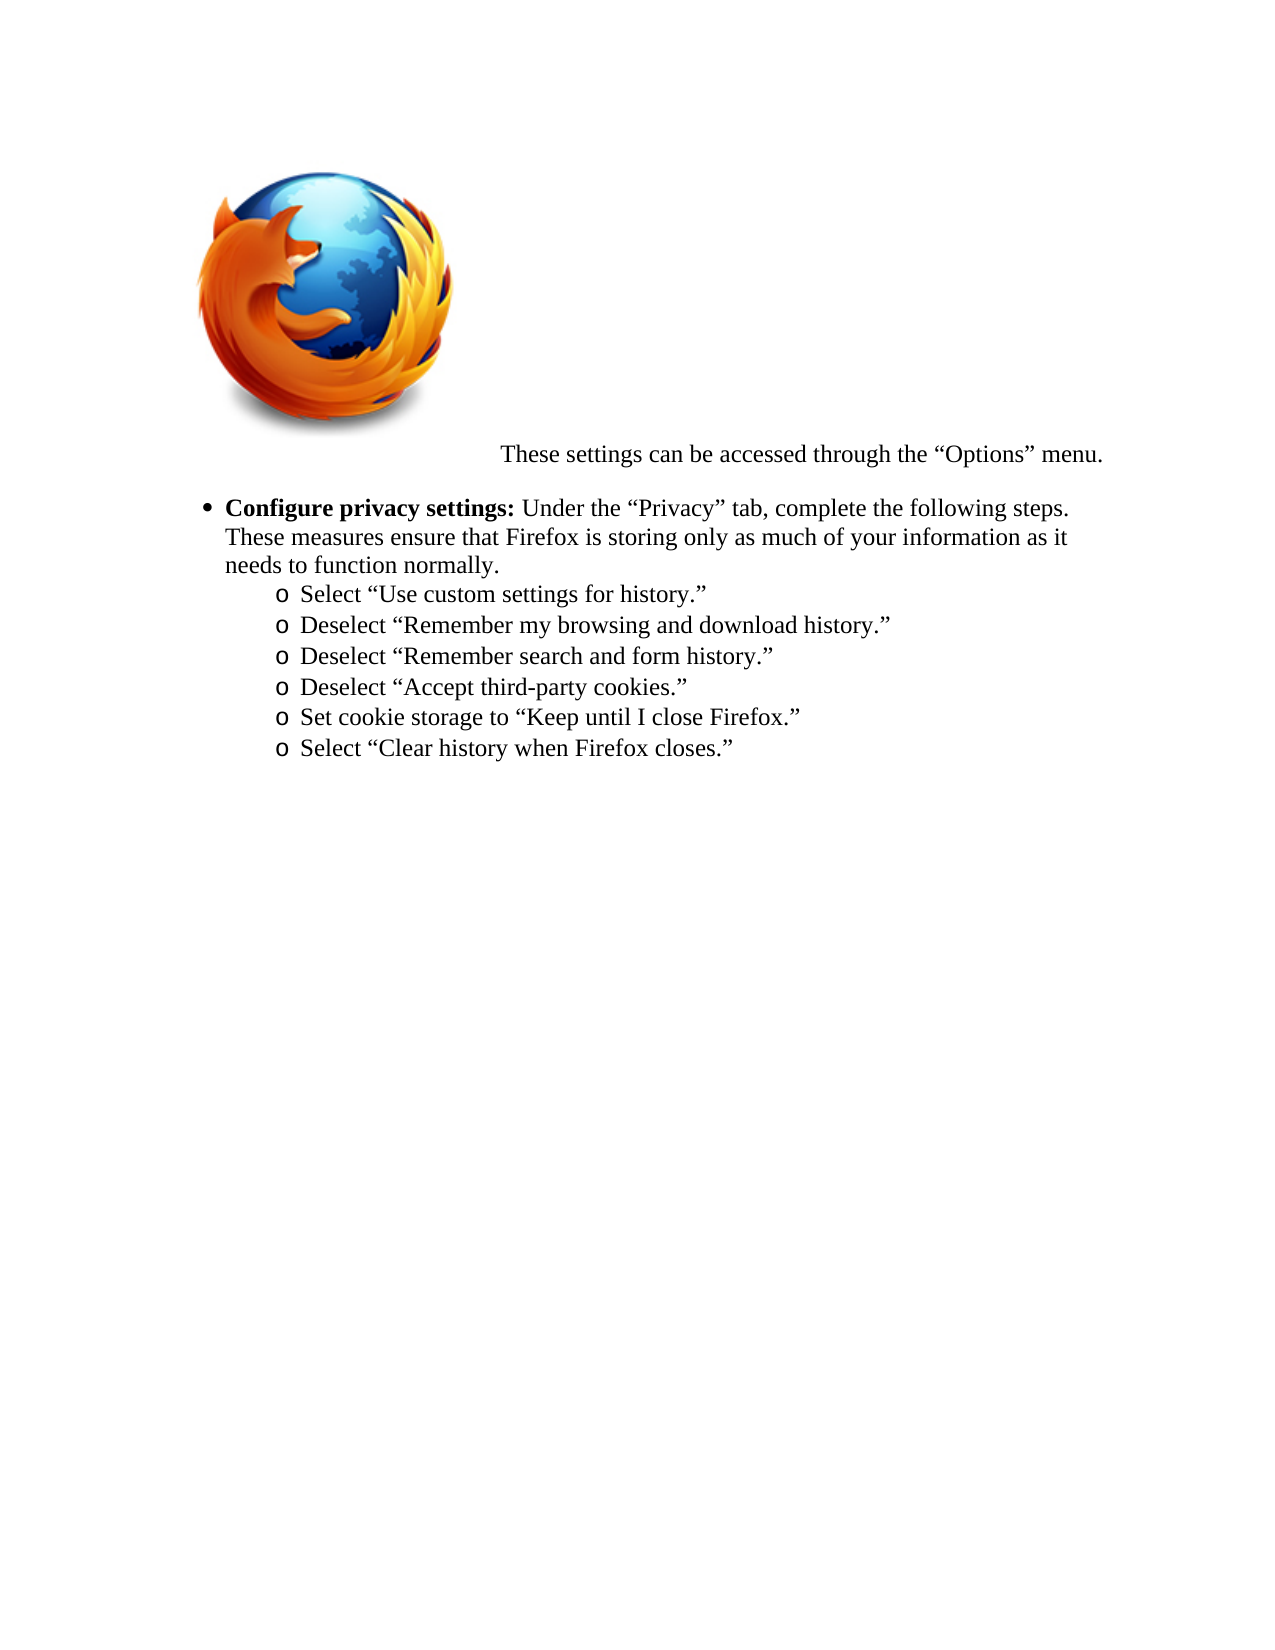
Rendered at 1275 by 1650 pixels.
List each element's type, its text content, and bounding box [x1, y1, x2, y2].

list Configure privacy settings: Under the “Privacy” tab, complete the following steps. These measures ensure that Firefox is storing only as much of your information as it needs to function normally. [203, 493, 1125, 579]
list Set cookie storage to “Keep until I close Firefox.” [274, 702, 1125, 733]
picture [168, 150, 482, 463]
list Select “Use custom settings for history.” [274, 579, 1125, 610]
list Deselect “Remember my browsing and download history.” [274, 610, 1125, 641]
list Deselect “Accept third-party cookies.” [274, 672, 1125, 702]
list Select “Clear history when Firefox closes.” [274, 733, 1125, 764]
list Deselect “Remember search and form history.” [274, 641, 1125, 672]
